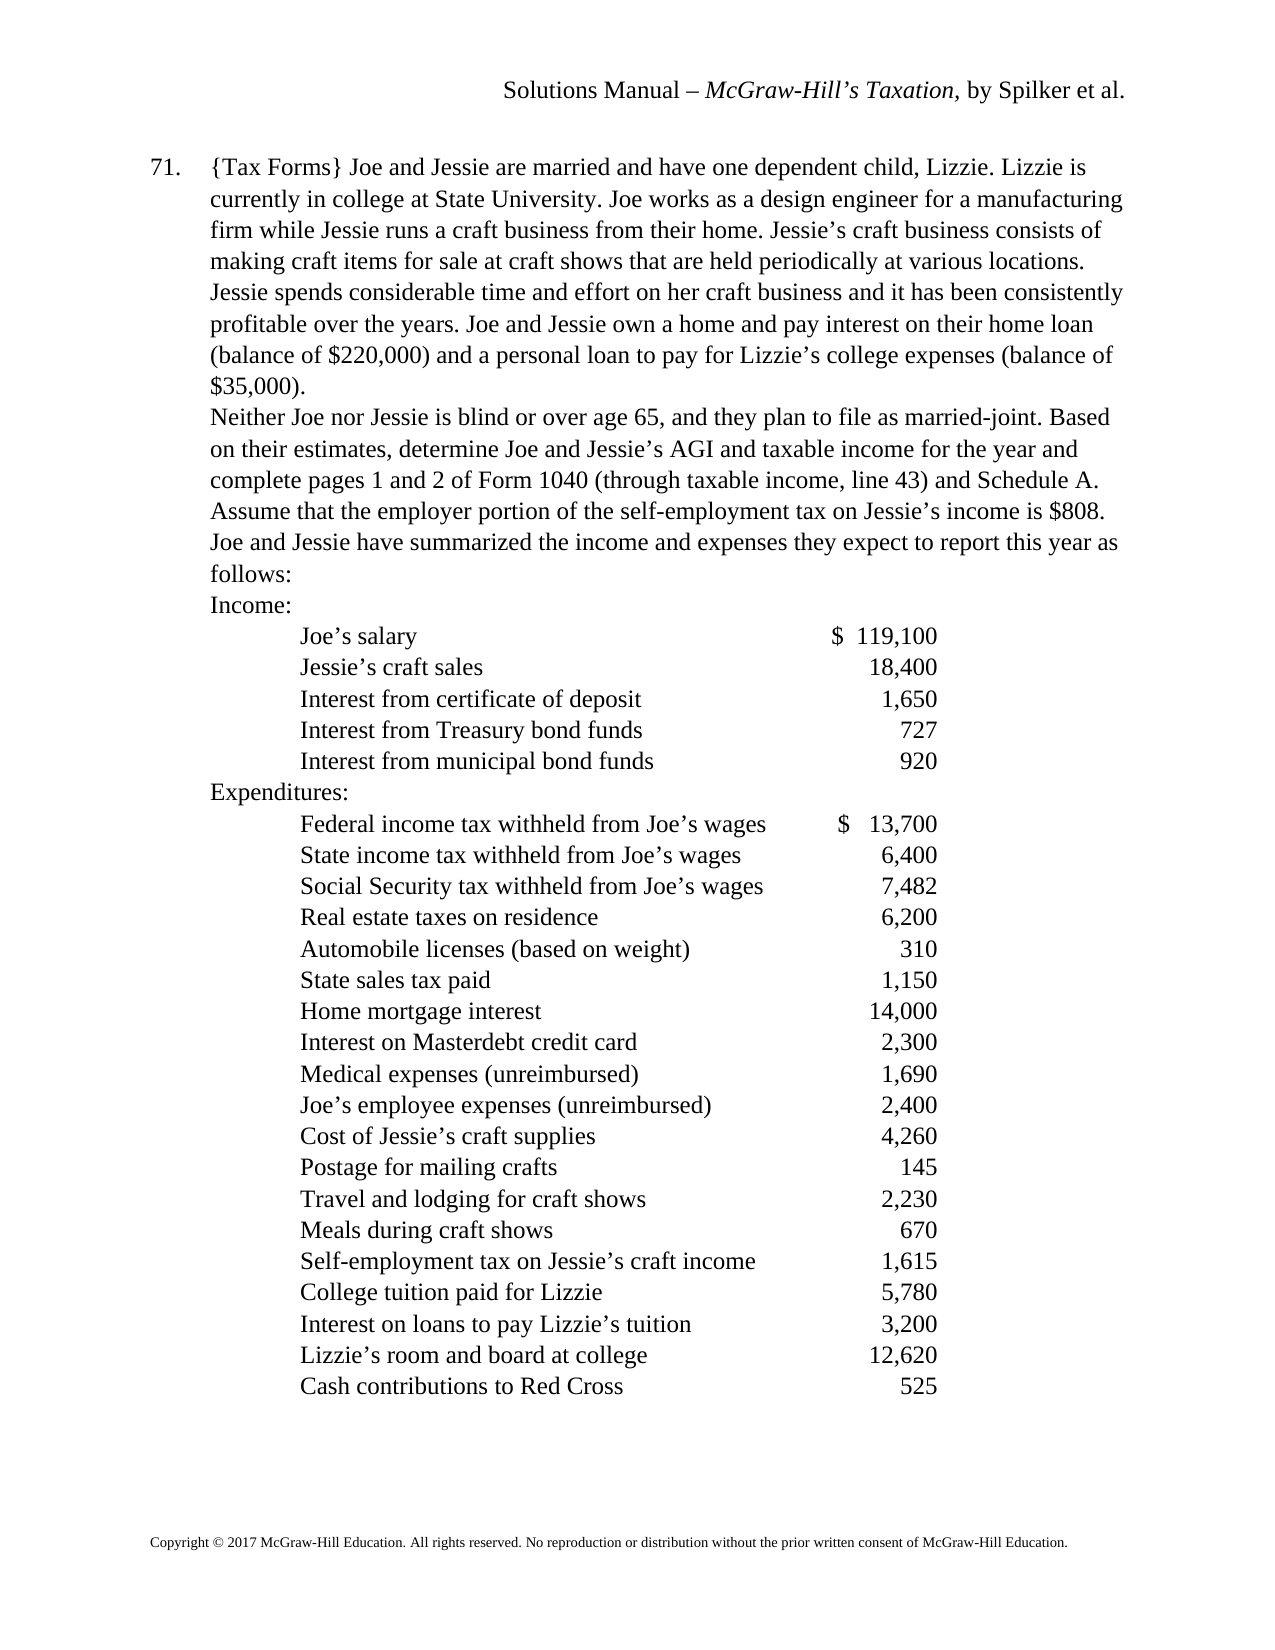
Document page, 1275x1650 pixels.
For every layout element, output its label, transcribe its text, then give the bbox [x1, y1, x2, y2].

text 71. {Tax Forms} Joe and Jessie are married and have one dependent child, Lizzie. Lizzie is currently in college at State University. Joe works as a design engineer for a manufacturing firm while Jessie runs a craft business from their home. Jessie’s craft business consists of making craft items for sale at craft shows that are held periodically at various locations. Jessie spends considerable time and effort on her craft business and it has been consistently profitable over the years. Joe and Jessie own a home and pay interest on their home loan (balance of $220,000) and a personal loan to pay for Lizzie’s college expenses (balance of $35,000). [150, 150, 1125, 400]
text Neither Joe nor Jessie is blind or over age 65, and they plan to file as married-joint. Based on their estimates, determine Joe and Jessie’s AGI and taxable income for the year and complete pages 1 and 2 of Form 1040 (through taxable income, line 43) and Schedule A. Assume that the employer portion of the self-employment tax on Jessie’s income is $808. Joe and Jessie have summarized the income and expenses they expect to report this year as follows: [150, 400, 1125, 587]
text Income: Joe’s salary $ 119,100 Jessie’s craft sales 18,400 Interest from certificate of deposit 1,650 Interest from Treasury bond funds 727 Interest from municipal bond funds 920 Expenditures: Federal income tax withheld from Joe’s wages $ 13,700 State income tax withheld from Joe’s wages 6,400 Social Security tax withheld from Joe’s wages 7,482 Real estate taxes on residence 6,200 Automobile licenses (based on weight) 310 State sales tax paid 1,150 Home mortgage interest 14,000 Interest on Masterdebt credit card 2,300 Medical expenses (unreimbursed) 1,690 Joe’s employee expenses (unreimbursed) 2,400 Cost of Jessie’s craft supplies 4,260 Postage for mailing crafts 145 Travel and lodging for craft shows 2,230 Meals during craft shows 670 Self-employment tax on Jessie’s craft income 1,615 College tuition paid for Lizzie 5,780 Interest on loans to pay Lizzie’s tuition 3,200 Lizzie’s room and board at college 12,620 Cash contributions to Red Cross 525 [150, 587, 1125, 1400]
